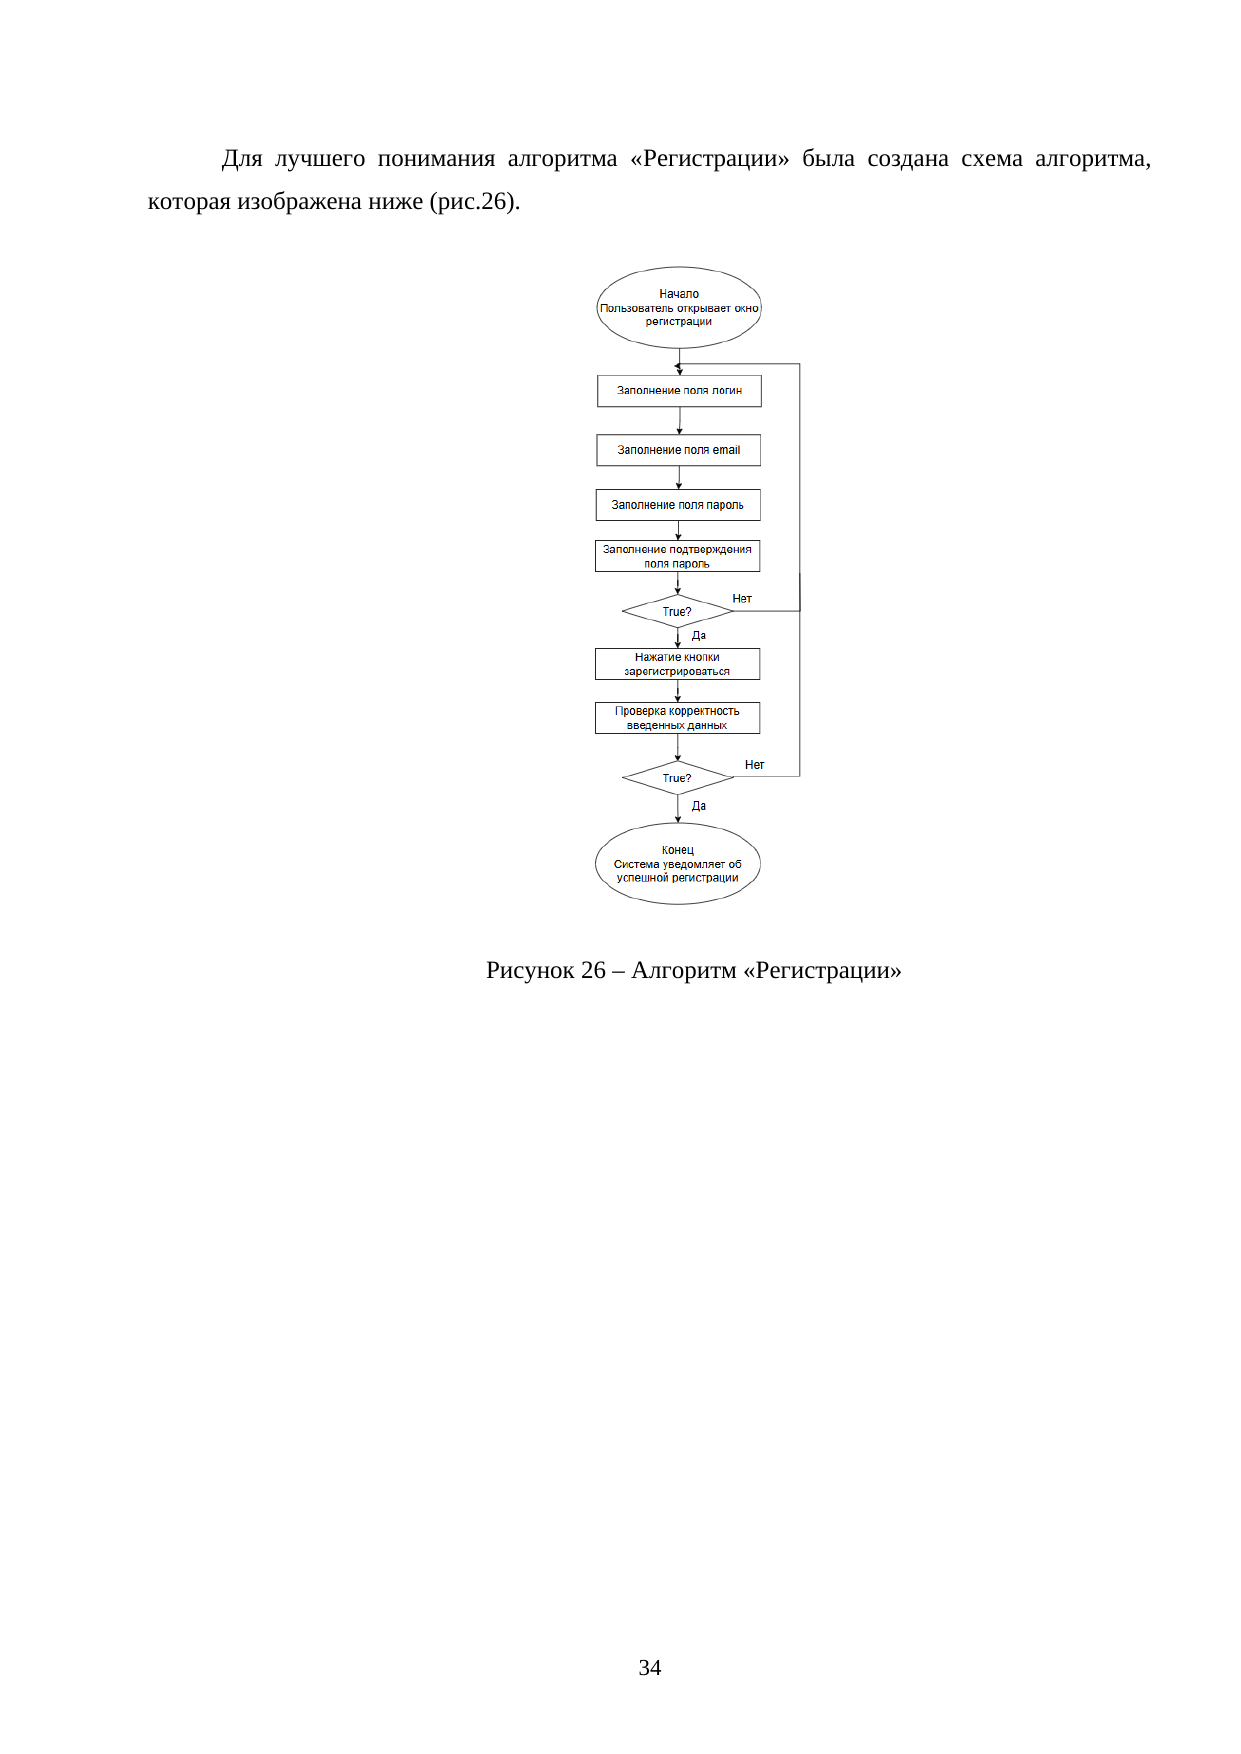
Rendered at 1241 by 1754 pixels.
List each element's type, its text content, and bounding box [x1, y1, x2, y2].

text Рисунок 26 – Алгоритм «Регистрации» [148, 955, 1152, 983]
picture [570, 254, 818, 916]
text Для лучшего понимания алгоритма «Регистрации» была создана схема алгоритма, которая изображена ниже (рис.26). [148, 143, 1152, 215]
